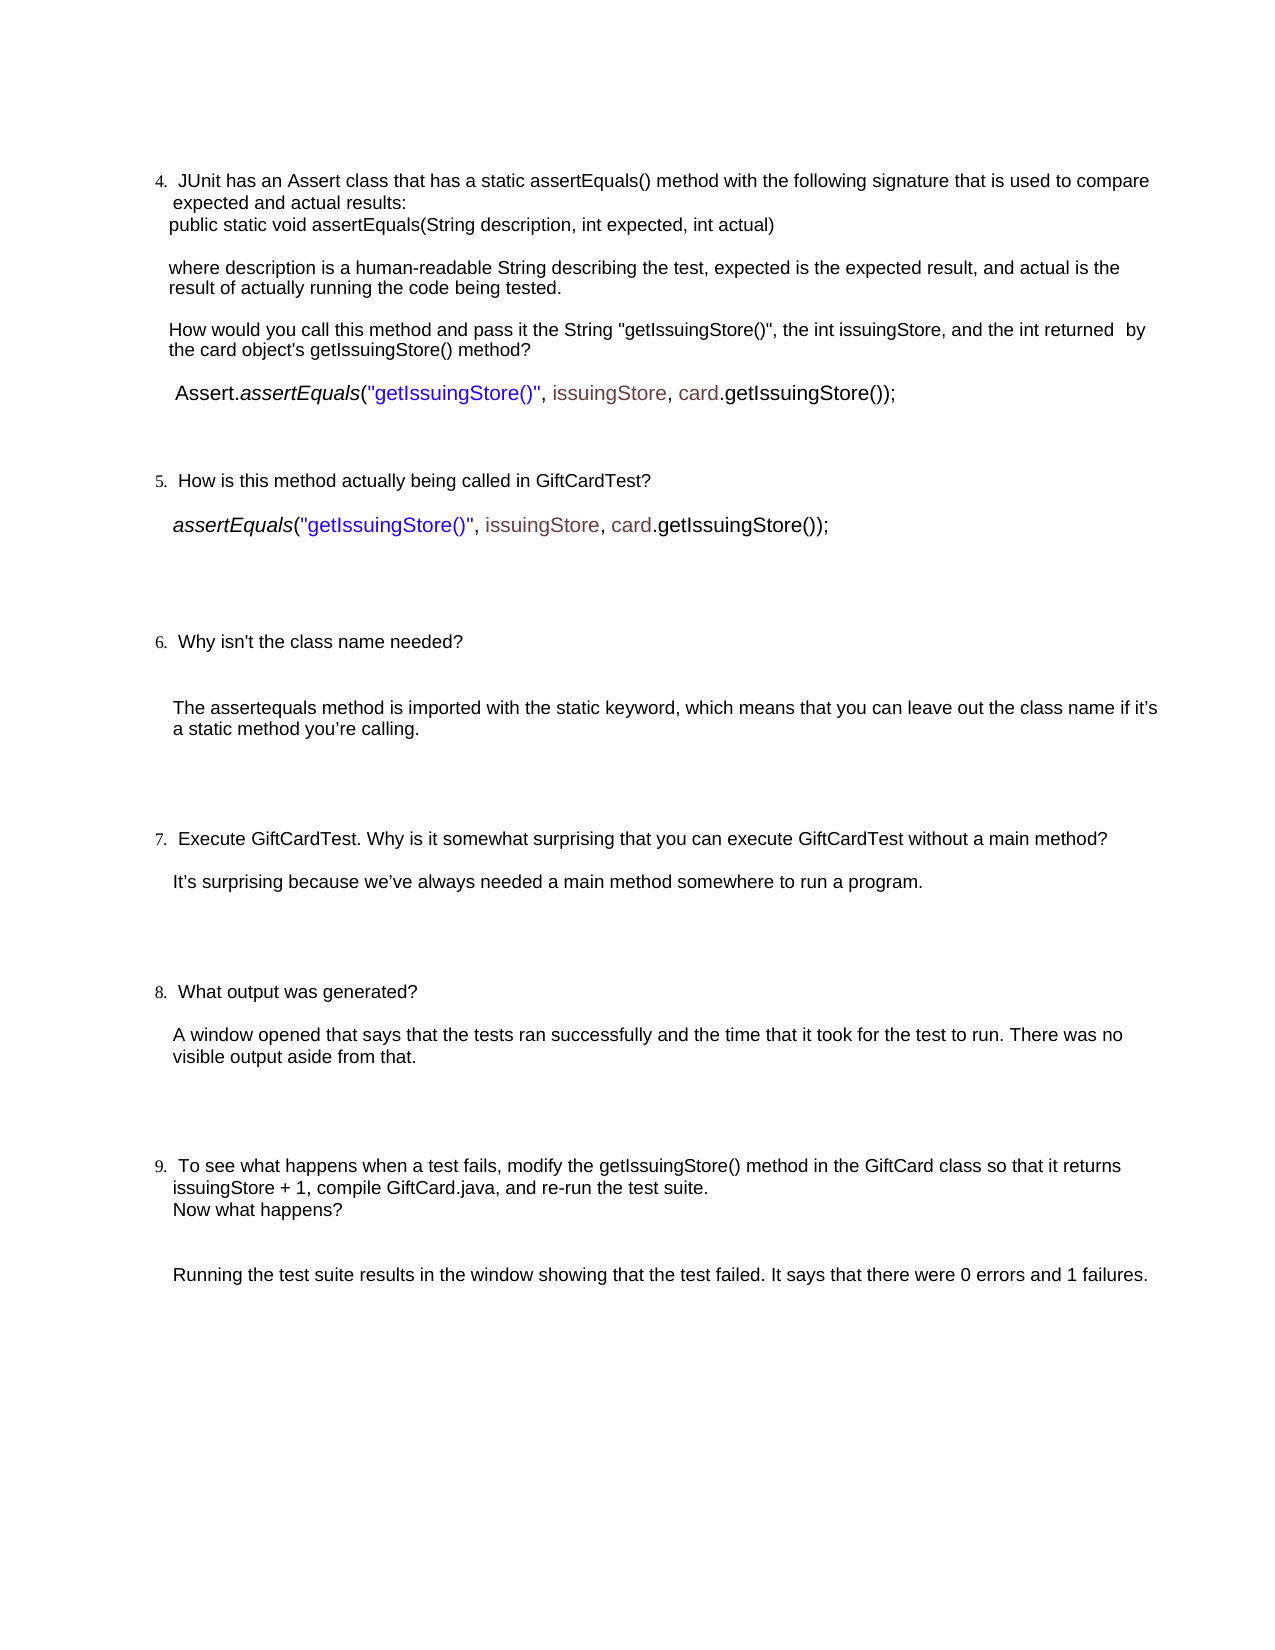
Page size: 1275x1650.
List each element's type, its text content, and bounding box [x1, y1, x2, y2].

text How would you call this method and pass it the String "getIssuingStore()", the int issuingStore, and the int returned by the card object's getIssuingStore() method? [169, 321, 1162, 361]
text A window opened that says that the tests ran successfully and the time that it took for the test to run. There was no visible output aside from that. [173, 1024, 1162, 1067]
text The assertequals method is imported with the static keyword, which means that you can leave out the class name if it’s a static method you’re calling. [173, 696, 1162, 739]
list How is this method actually being called in GiftCardTest? [155, 470, 1162, 492]
list What output was generated? [154, 981, 1162, 1002]
text Running the test suite results in the window showing that the test failed. It says that there were 0 errors and 1 failures. [173, 1264, 1162, 1286]
text where description is a human-readable String describing the test, expected is the expected result, and actual is the result of actually running the code being tested. [169, 258, 1160, 299]
list Why isn't the class name needed? [155, 631, 1162, 652]
list To see what happens when a test fails, modify the getIssuingStore() method in the GiftCard class so that it returns issuingStore + 1, compile GiftCard.java, and re-run the test suite. [154, 1155, 1162, 1198]
text Assert.assertEquals("getIssuingStore()", issuingStore, card.getIssuingStore()); [112, 381, 1162, 404]
text public static void assertEquals(String description, int expected, int actual) [169, 214, 1162, 235]
text Now what happens? [173, 1199, 1162, 1220]
list Execute GiftCardTest. Why is it somewhat surprising that you can execute GiftCardTest without a main method? [154, 827, 1162, 849]
text It’s surprising because we’ve always needed a main method somewhere to run a program. [173, 871, 1162, 893]
text assertEquals("getIssuingStore()", issuingStore, card.getIssuingStore()); [173, 513, 1162, 537]
list JUnit has an Assert class that has a static assertEquals() method with the following signature that is used to compare expected and actual results: [155, 170, 1162, 213]
